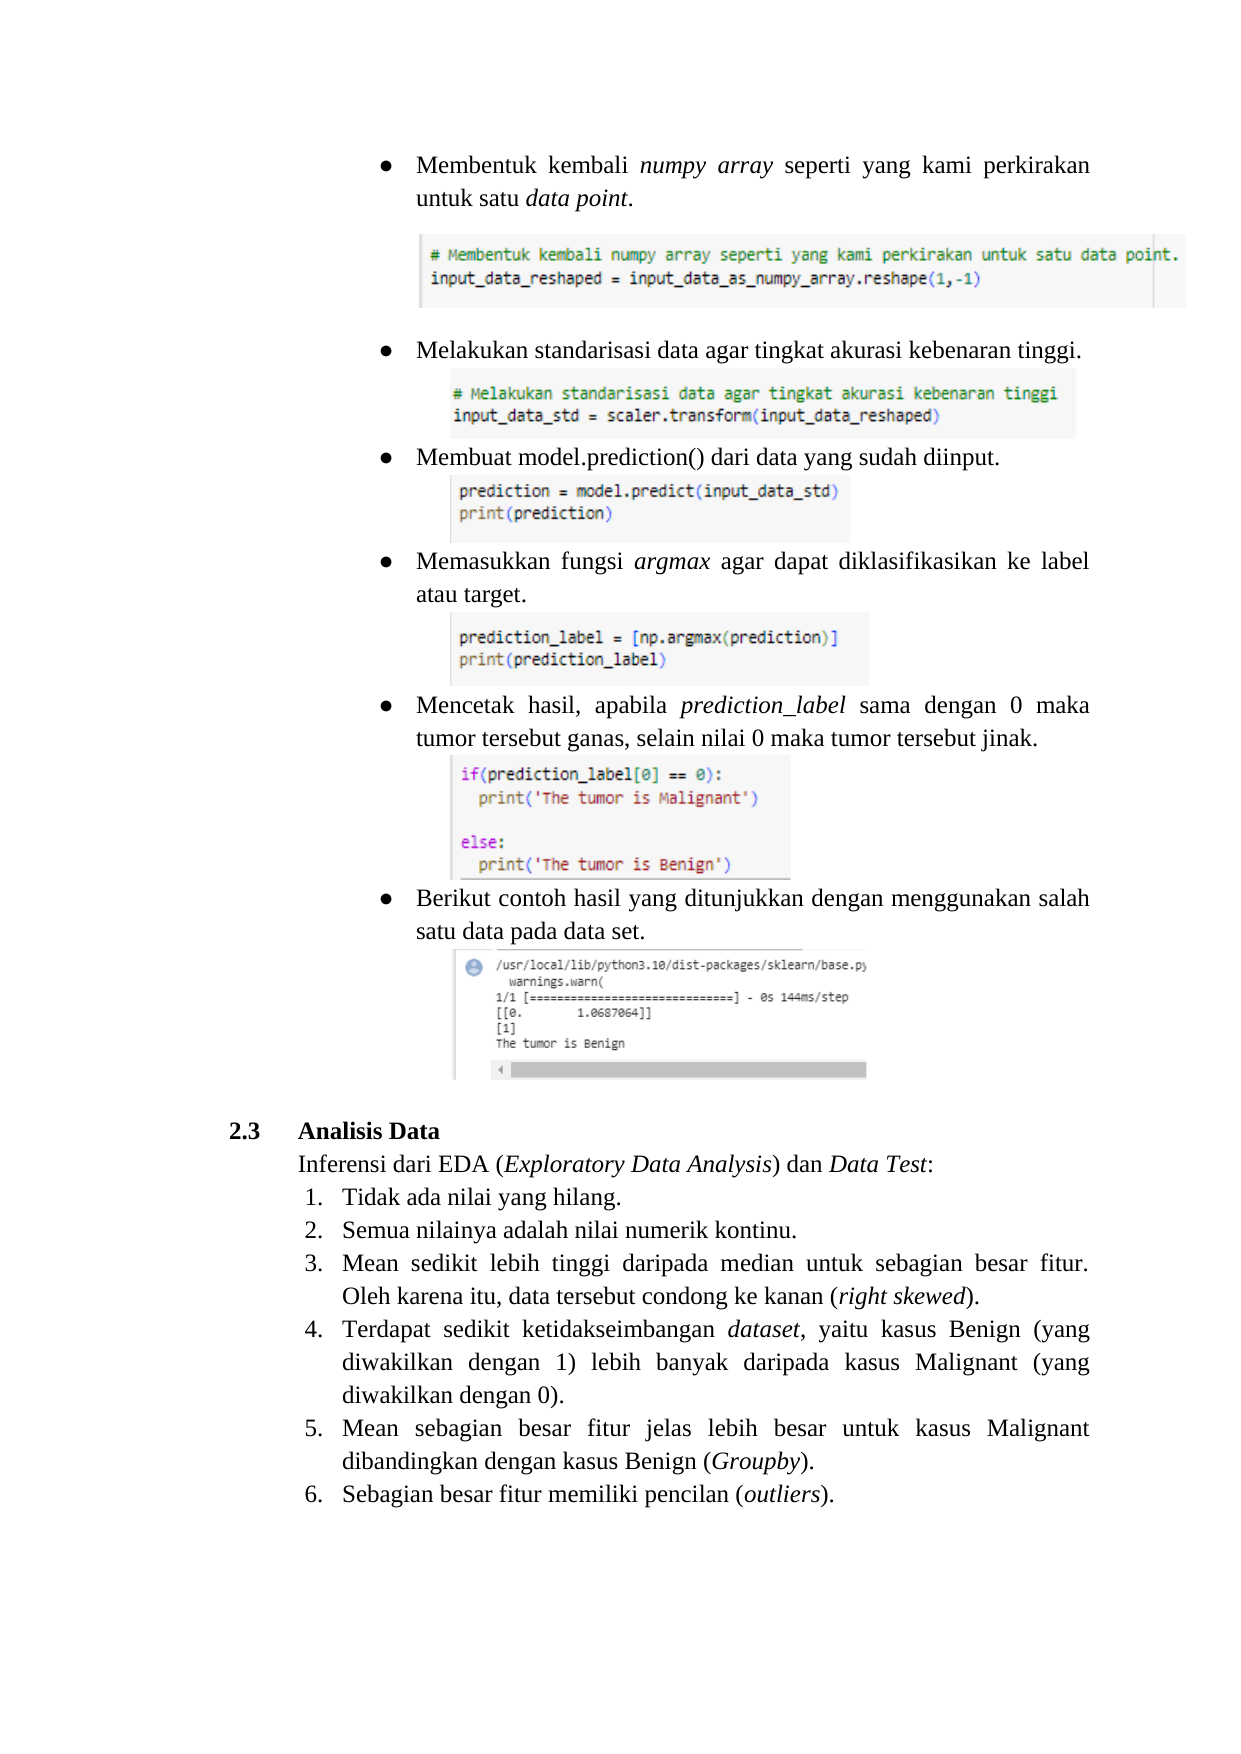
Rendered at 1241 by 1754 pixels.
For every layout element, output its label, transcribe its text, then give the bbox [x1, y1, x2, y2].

list Semua nilainya adalah nilai numerik kontinu. [304, 1215, 1090, 1244]
list Membuat model.prediction() dari data yang sudah diinput. [378, 442, 1090, 471]
picture [450, 755, 791, 880]
list Mencetak hasil, apabila prediction_label sama dengan 0 maka tumor tersebut ganas, selain nilai 0 maka tumor tersebut jinak. [378, 690, 1090, 751]
list Membentuk kembali numpy array seperti yang kami perkirakan untuk satu data point. [378, 150, 1090, 212]
picture [450, 612, 869, 686]
picture [450, 475, 851, 543]
text Inferensi dari EDA (Exploratory Data Analysis) dan Data Test: [298, 1149, 1090, 1178]
list Mean sedikit lebih tinggi daripada median untuk sebagian besar fitur. Oleh karena itu, data tersebut condong ke kanan (right skewed). [304, 1248, 1090, 1310]
list Analisis Data [260, 1116, 1090, 1145]
list Mean sebagian besar fitur jelas lebih besar untuk kasus Malignant dibandingkan dengan kasus Benign (Groupby). [304, 1413, 1090, 1475]
list Memasukkan fungsi argmax agar dapat diklasifikasikan ke label atau target. [378, 546, 1090, 608]
list Berikut contoh hasil yang ditunjukkan dengan menggunakan salah satu data pada data set. [378, 883, 1090, 945]
list Terdapat sedikit ketidakseimbangan dataset, yaitu kasus Benign (yang diwakilkan dengan 1) lebih banyak daripada kasus Malignant (yang diwakilkan dengan 0). [304, 1314, 1090, 1409]
list Sebagian besar fitur memiliki pencilan (outliers). [304, 1479, 1090, 1508]
picture [450, 368, 1077, 439]
picture [418, 234, 1186, 308]
list Tidak ada nilai yang hilang. [304, 1182, 1090, 1211]
picture [450, 949, 867, 1080]
